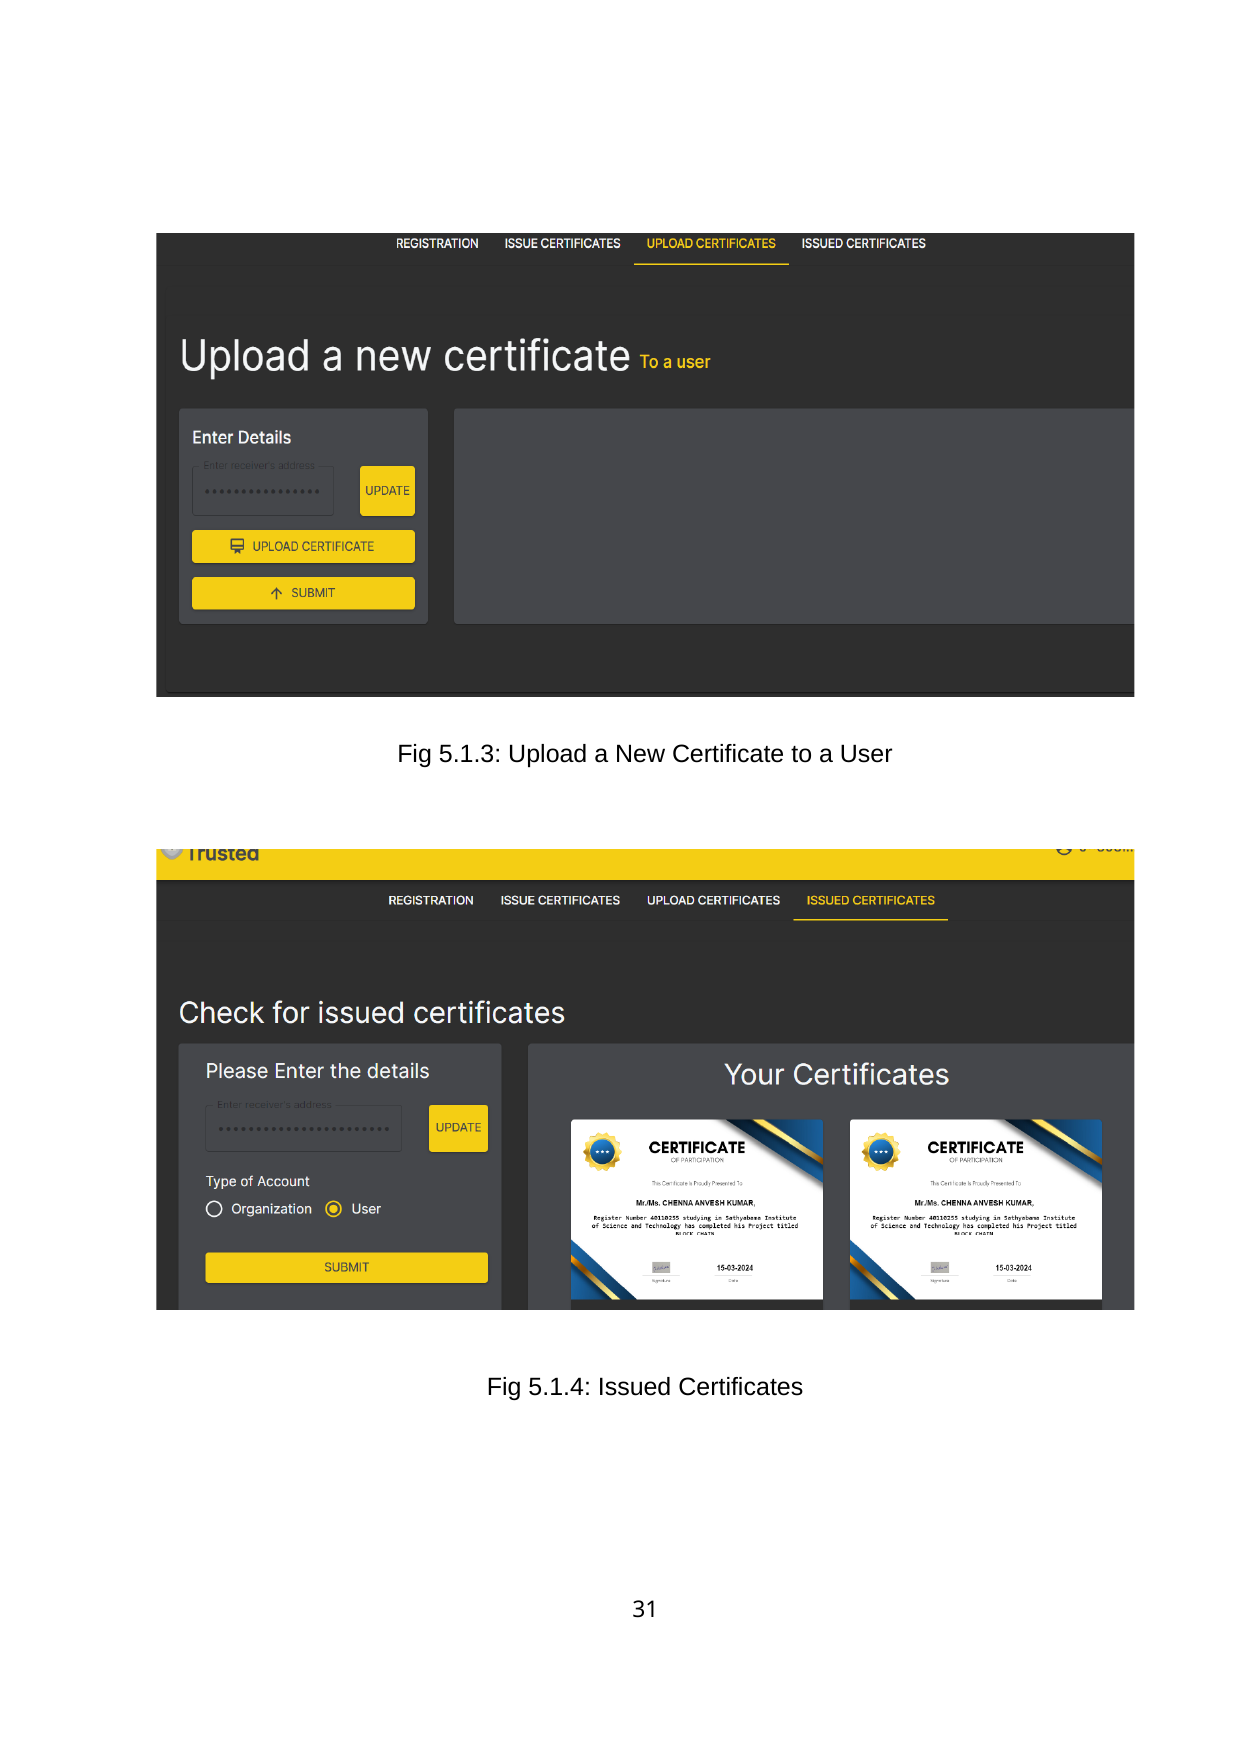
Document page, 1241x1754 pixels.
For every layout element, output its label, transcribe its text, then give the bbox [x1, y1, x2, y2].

picture [156, 233, 1135, 697]
text Fig 5.1.4: Issued Certificates [156, 1372, 1134, 1401]
text Fig 5.1.3: Upload a New Certificate to a User [156, 739, 1134, 768]
picture [156, 849, 1135, 1310]
